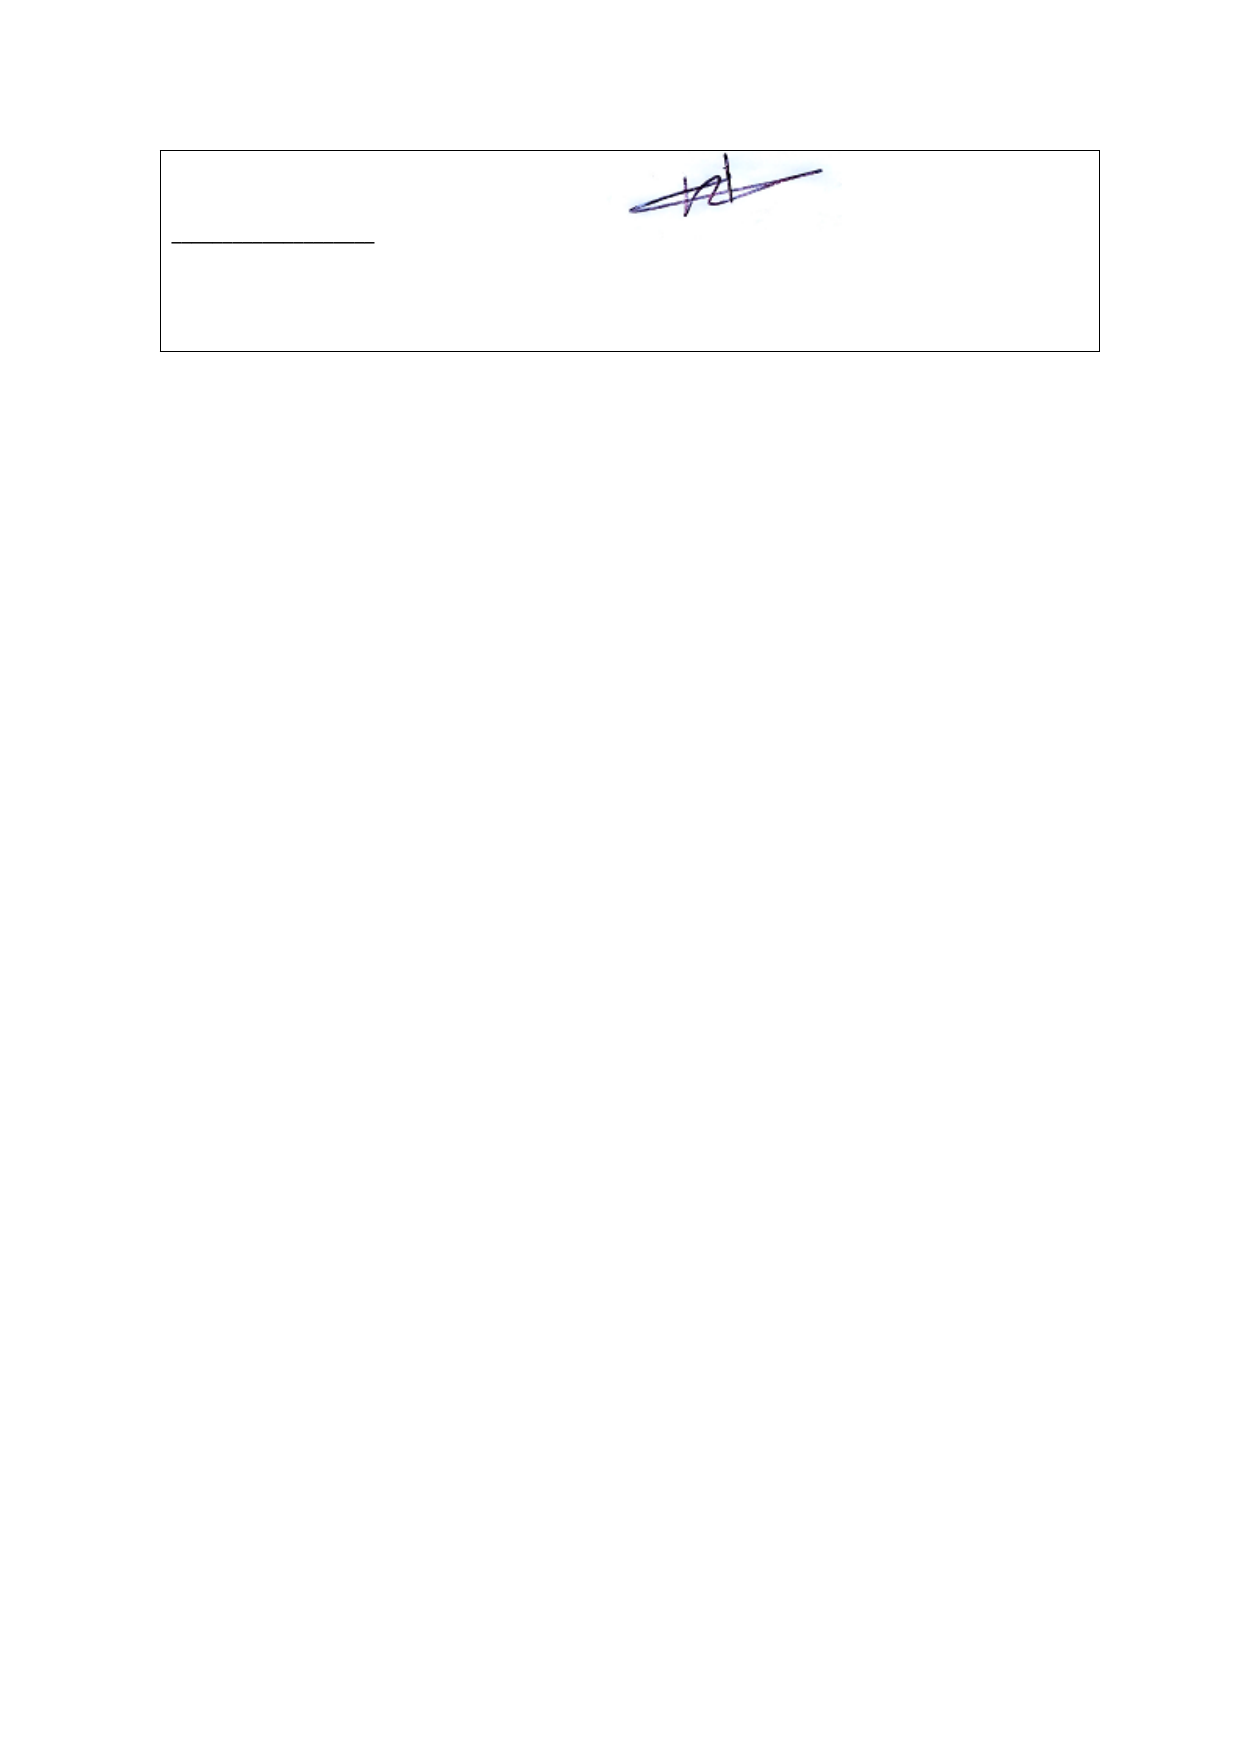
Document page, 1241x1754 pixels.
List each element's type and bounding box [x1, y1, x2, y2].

picture [601, 151, 842, 241]
table_cell [161, 151, 1099, 351]
